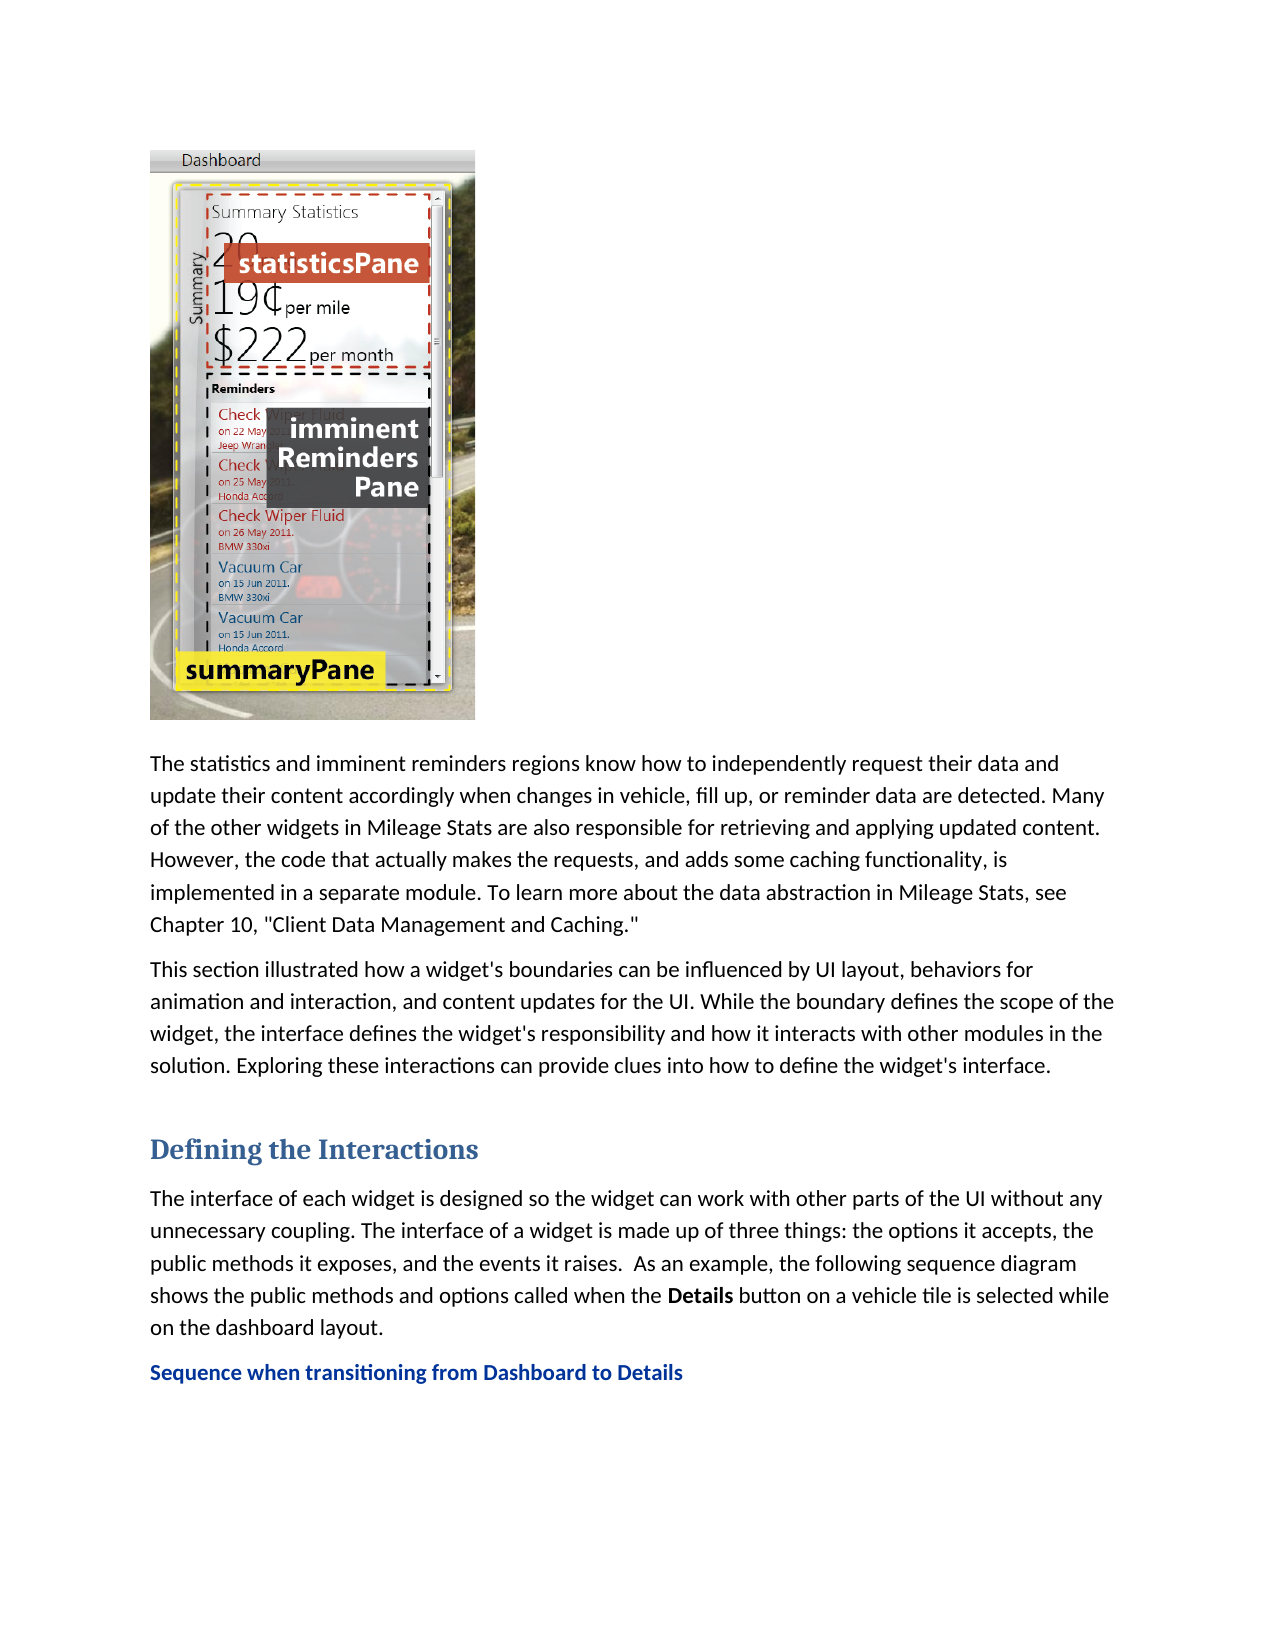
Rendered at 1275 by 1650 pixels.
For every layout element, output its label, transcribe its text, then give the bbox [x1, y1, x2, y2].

subtitle Defining the Interactions [150, 1133, 1125, 1167]
text This section illustrated how a widget's boundaries can be influenced by UI layout, behaviors for animation and interaction, and content updates for the UI. While the boundary defines the scope of the widget, the interface defines the widget's responsibility and how it interacts with other modules in the solution. Exploring these interactions can provide clues into how to define the widget's interface. [150, 955, 1125, 1079]
text The interface of each widget is designed so the widget can work with other parts of the UI without any unnecessary coupling. The interface of a widget is made up of three things: the options it accepts, the public methods it exposes, and the events it raises. As an example, the following sequence diagram shows the public methods and options called when the Details button on a vehicle tile is selected while on the dashboard layout. [150, 1184, 1125, 1341]
picture [150, 150, 476, 720]
text Sequence when transitioning from Dashboard to Details [150, 1358, 1125, 1386]
text The statistics and imminent reminders regions know how to independently request their data and update their content accordingly when changes in vehicle, fill up, or reminder data are detected. Many of the other widgets in Mileage Stats are also responsible for retrieving and applying updated content. However, the code that actually makes the requests, and adds some caching functionality, is implemented in a separate module. To learn more about the data abstraction in Mileage Stats, see Chapter 10, "Client Data Management and Caching." [150, 749, 1125, 938]
